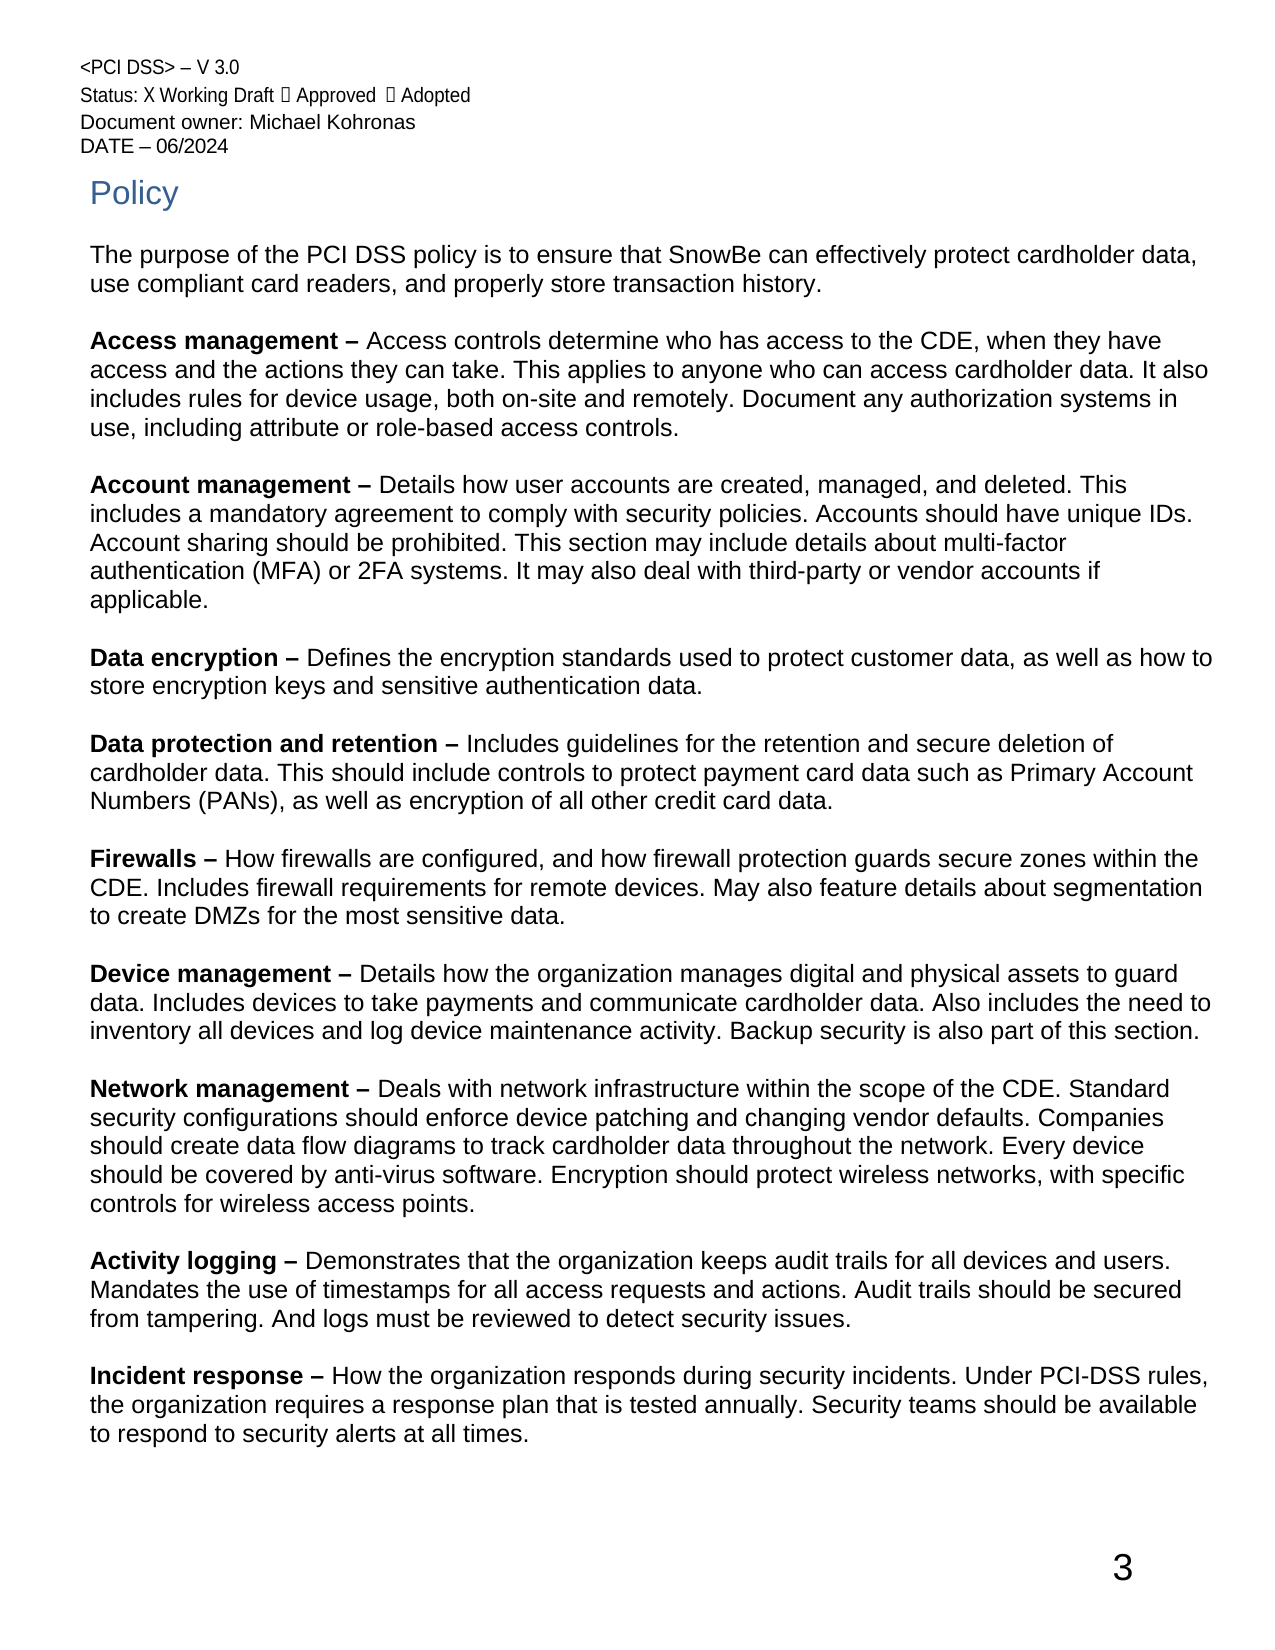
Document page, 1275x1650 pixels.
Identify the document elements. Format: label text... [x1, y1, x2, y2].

text Device management – Details how the organization manages digital and physical assets to guard data. Includes devices to take payments and communicate cardholder data. Also includes the need to inventory all devices and log device maintenance activity. Backup security is also part of this section. [89, 959, 1223, 1045]
text The purpose of the PCI DSS policy is to ensure that SnowBe can effectively protect cardholder data, use compliant card readers, and properly store transaction history. [89, 240, 1223, 298]
text Data protection and retention – Includes guidelines for the retention and secure deletion of cardholder data. This should include controls to protect payment card data such as Primary Account Numbers (PANs), as well as encryption of all other credit card data. [89, 729, 1223, 815]
text Incident response – How the organization responds during security incidents. Under PCI-DSS rules, the organization requires a response plan that is tested annually. Security teams should be available to respond to security alerts at all times. [89, 1361, 1223, 1448]
text Activity logging – Demonstrates that the organization keeps audit trails for all devices and users. Mandates the use of timestamps for all access requests and actions. Audit trails should be secured from tampering. And logs must be reviewed to detect security issues. [89, 1246, 1223, 1333]
text Firewalls – How firewalls are configured, and how firewall protection guards secure zones within the CDE. Includes firewall requirements for remote devices. May also feature details about segmentation to create DMZs for the most sensitive data. [89, 844, 1223, 930]
subtitle Policy [52, 173, 1223, 211]
text Data encryption – Defines the encryption standards used to protect customer data, as well as how to store encryption keys and sensitive authentication data. [89, 643, 1223, 700]
text Network management – Deals with network infrastructure within the scope of the CDE. Standard security configurations should enforce device patching and changing vendor defaults. Companies should create data flow diagrams to track cardholder data throughout the network. Every device should be covered by anti-virus software. Encryption should protect wireless networks, with specific controls for wireless access points. [89, 1074, 1223, 1218]
text Access management – Access controls determine who has access to the CDE, when they have access and the actions they can take. This applies to anyone who can access cardholder data. It also includes rules for device usage, both on-site and remotely. Document any authorization systems in use, including attribute or role-based access controls. [89, 326, 1223, 441]
text Account management – Details how user accounts are created, managed, and deleted. This includes a mandatory agreement to comply with security policies. Accounts should have unique IDs. Account sharing should be prohibited. This section may include details about multi-factor authentication (MFA) or 2FA systems. It may also deal with third-party or vendor accounts if applicable. [89, 470, 1223, 614]
